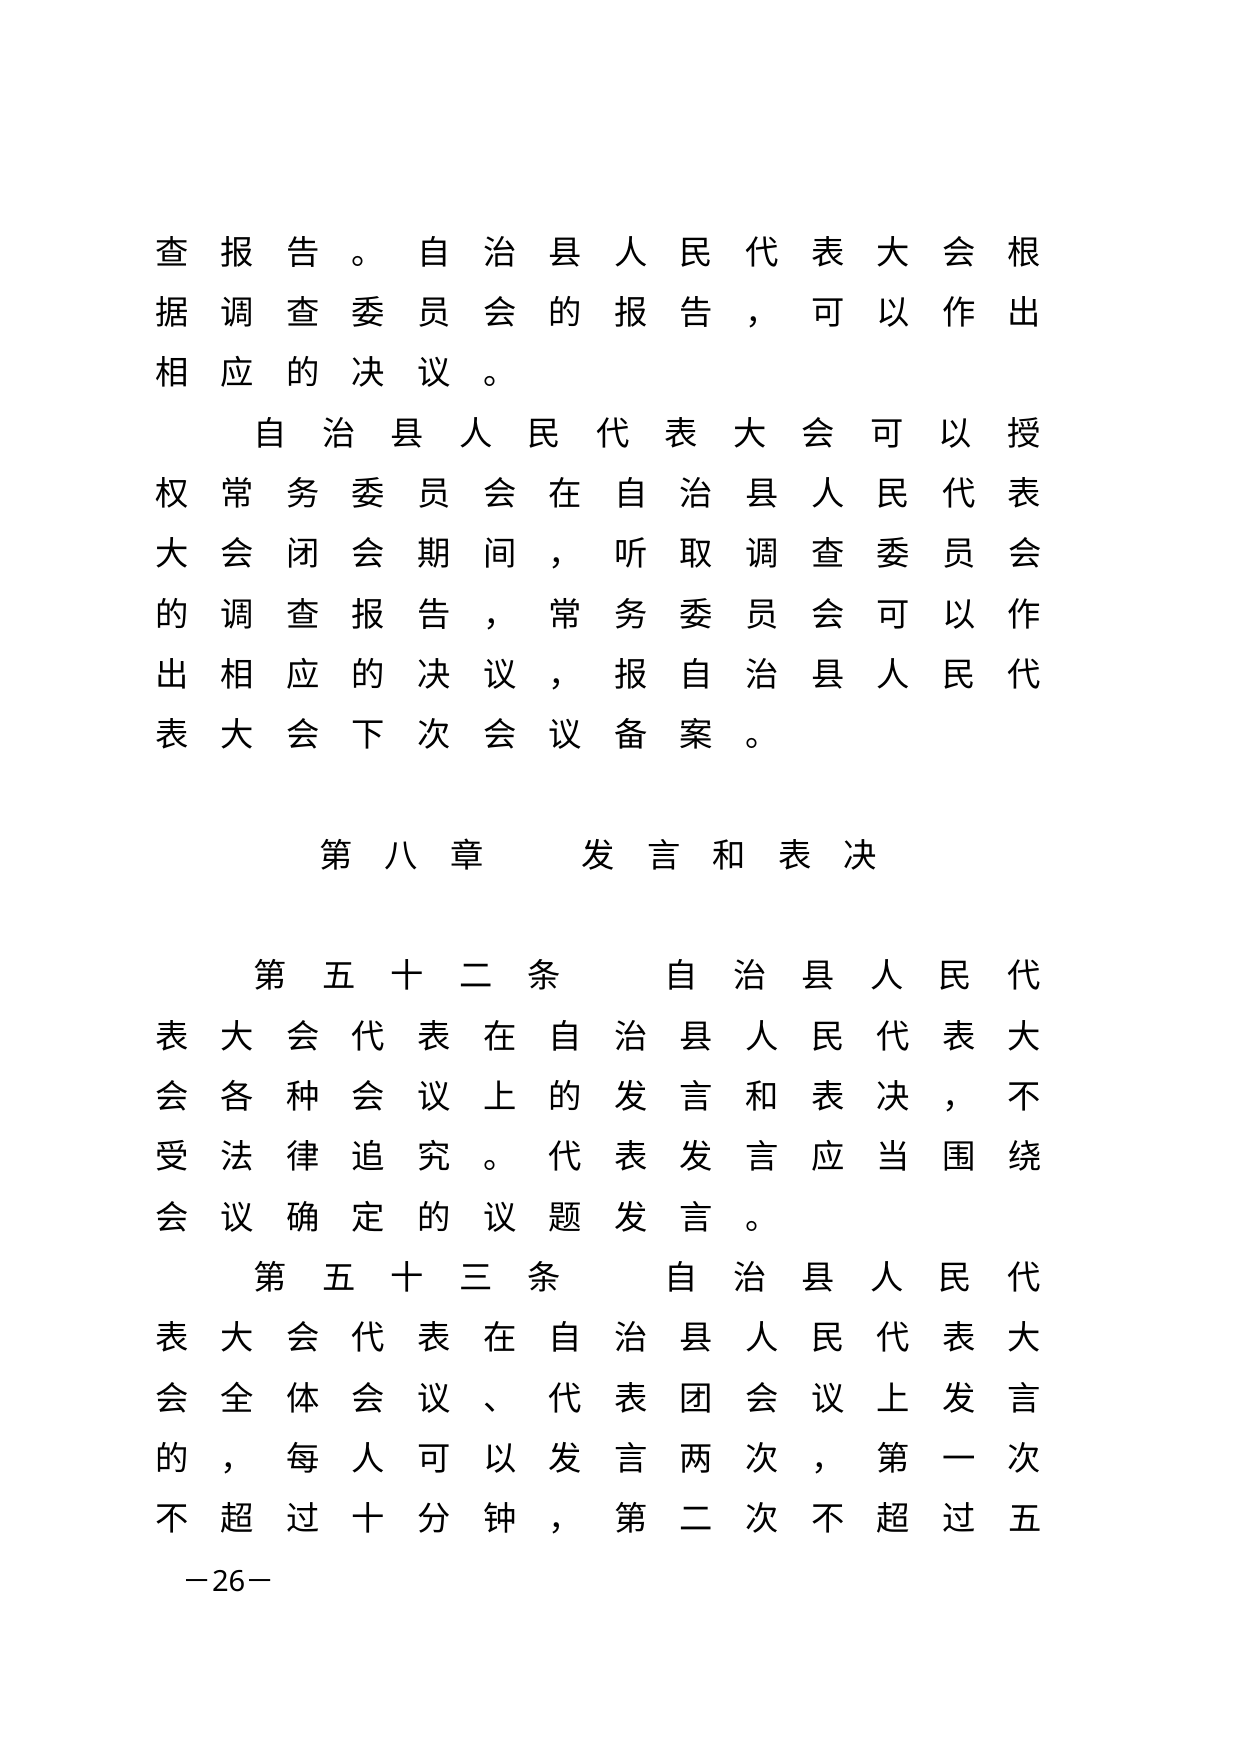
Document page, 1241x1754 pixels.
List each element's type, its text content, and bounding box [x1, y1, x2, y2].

text 第五十三条 自治县人民代表大会代表在自治县人民代表大会全体会议、代表团会议上发言的，每人可以发言两次，第一次不超过十分钟，第二次不超过五分钟。代表要求在大会全体会议上发言的，应当在会前向秘书处报名，由大会执行主席作出安排；代表临时要求发言的，经大会执行主席许可，始得发言。 [155, 1245, 1073, 1546]
text 第五十一条 调查委员会应当向自治县人民代表大会提出调查报告。自治县人民代表大会根据调查委员会的报告，可以作出相应的决议。 [155, 219, 1073, 400]
text 第五十二条 自治县人民代表大会代表在自治县人民代表大会各种会议上的发言和表决，不受法律追究。代表发言应当围绕会议确定的议题发言。 [155, 943, 1073, 1245]
text 自治县人民代表大会可以授权常务委员会在自治县人民代表大会闭会期间，听取调查委员会的调查报告，常务委员会可以作出相应的决议，报自治县人民代表大会下次会议备案。 [155, 400, 1073, 762]
text 第八章 发言和表决 [155, 823, 1073, 883]
